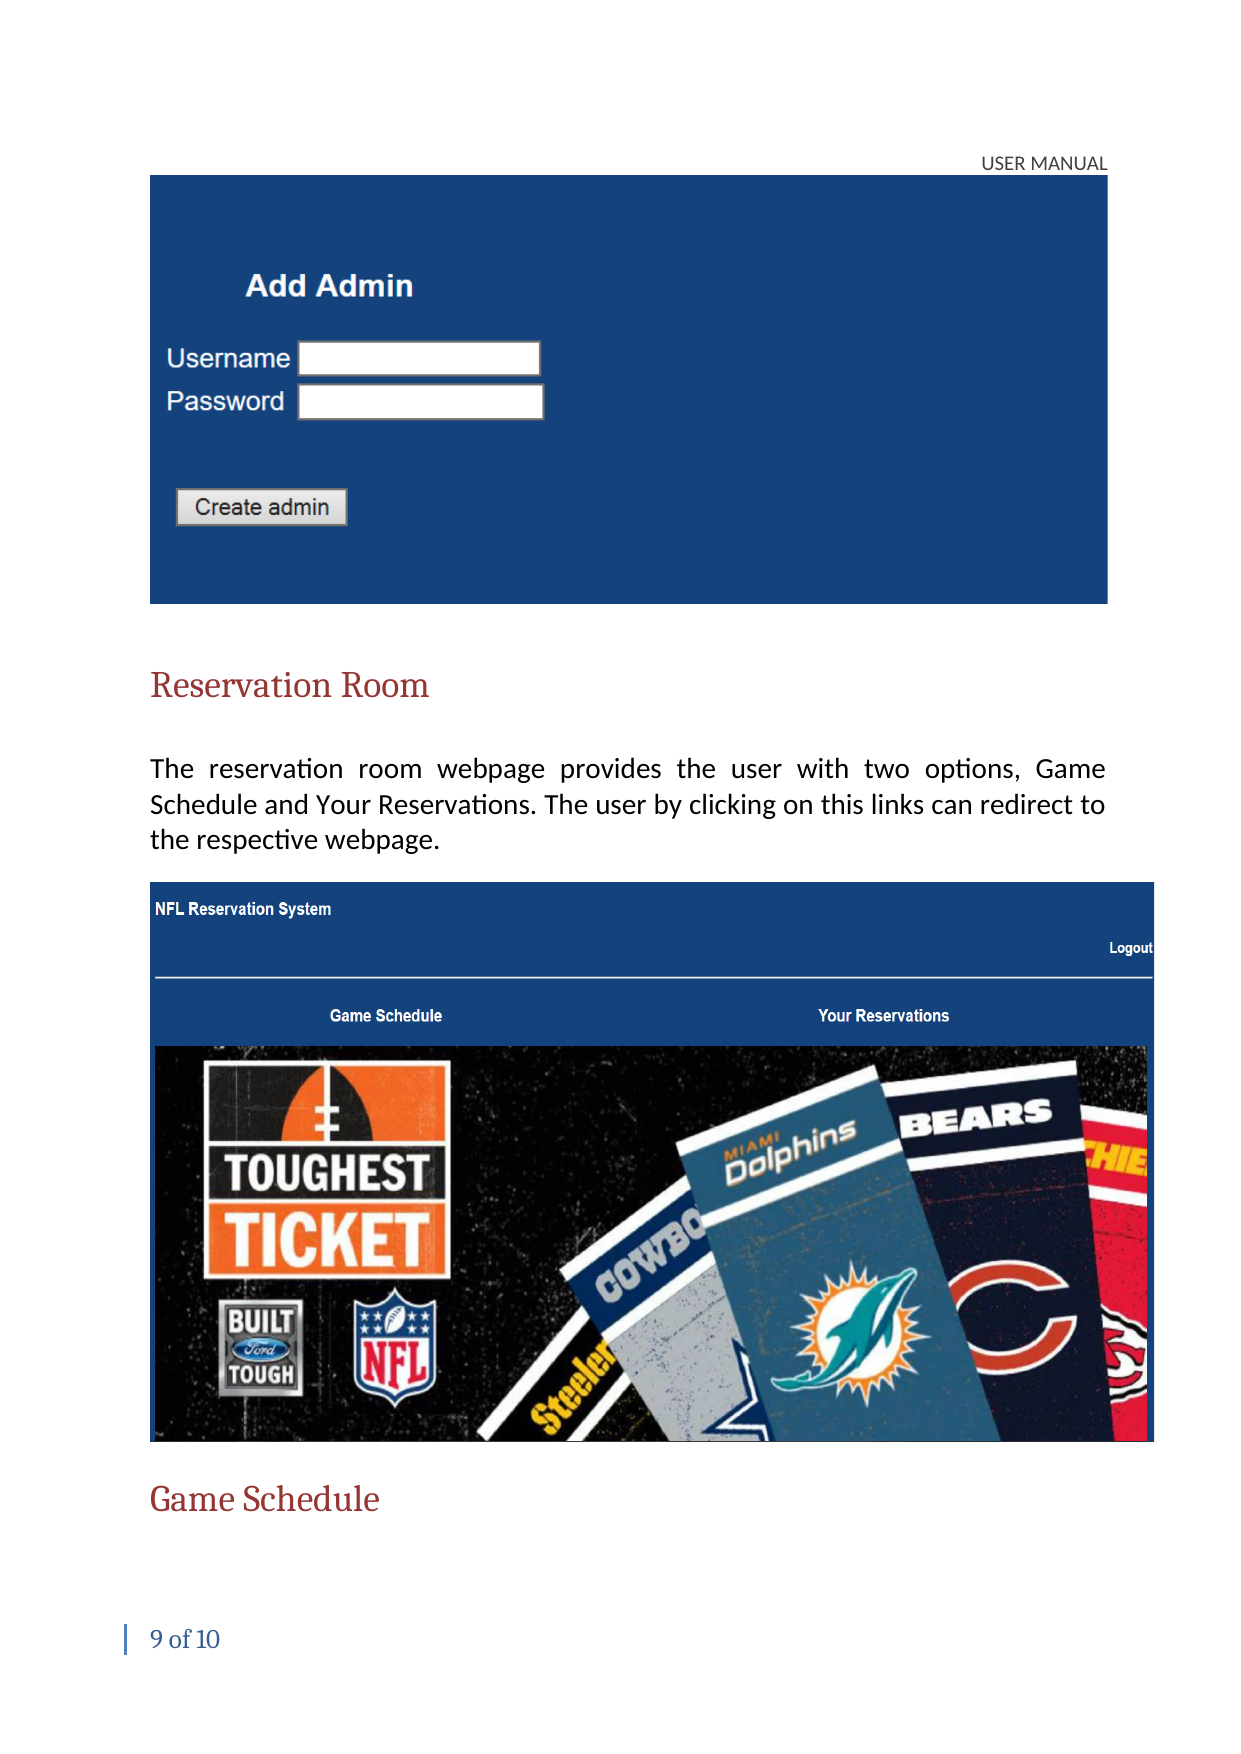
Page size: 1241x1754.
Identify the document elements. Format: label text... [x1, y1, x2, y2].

text Reservation Room [150, 664, 1107, 707]
text The reservation room webpage provides the user with two options, Game Schedule and Your Reservations. The user by clicking on this links can redirect to the respective webpage. [150, 750, 1107, 857]
picture [150, 882, 1155, 1442]
text Game Schedule [150, 1477, 1107, 1521]
picture [150, 175, 1108, 604]
